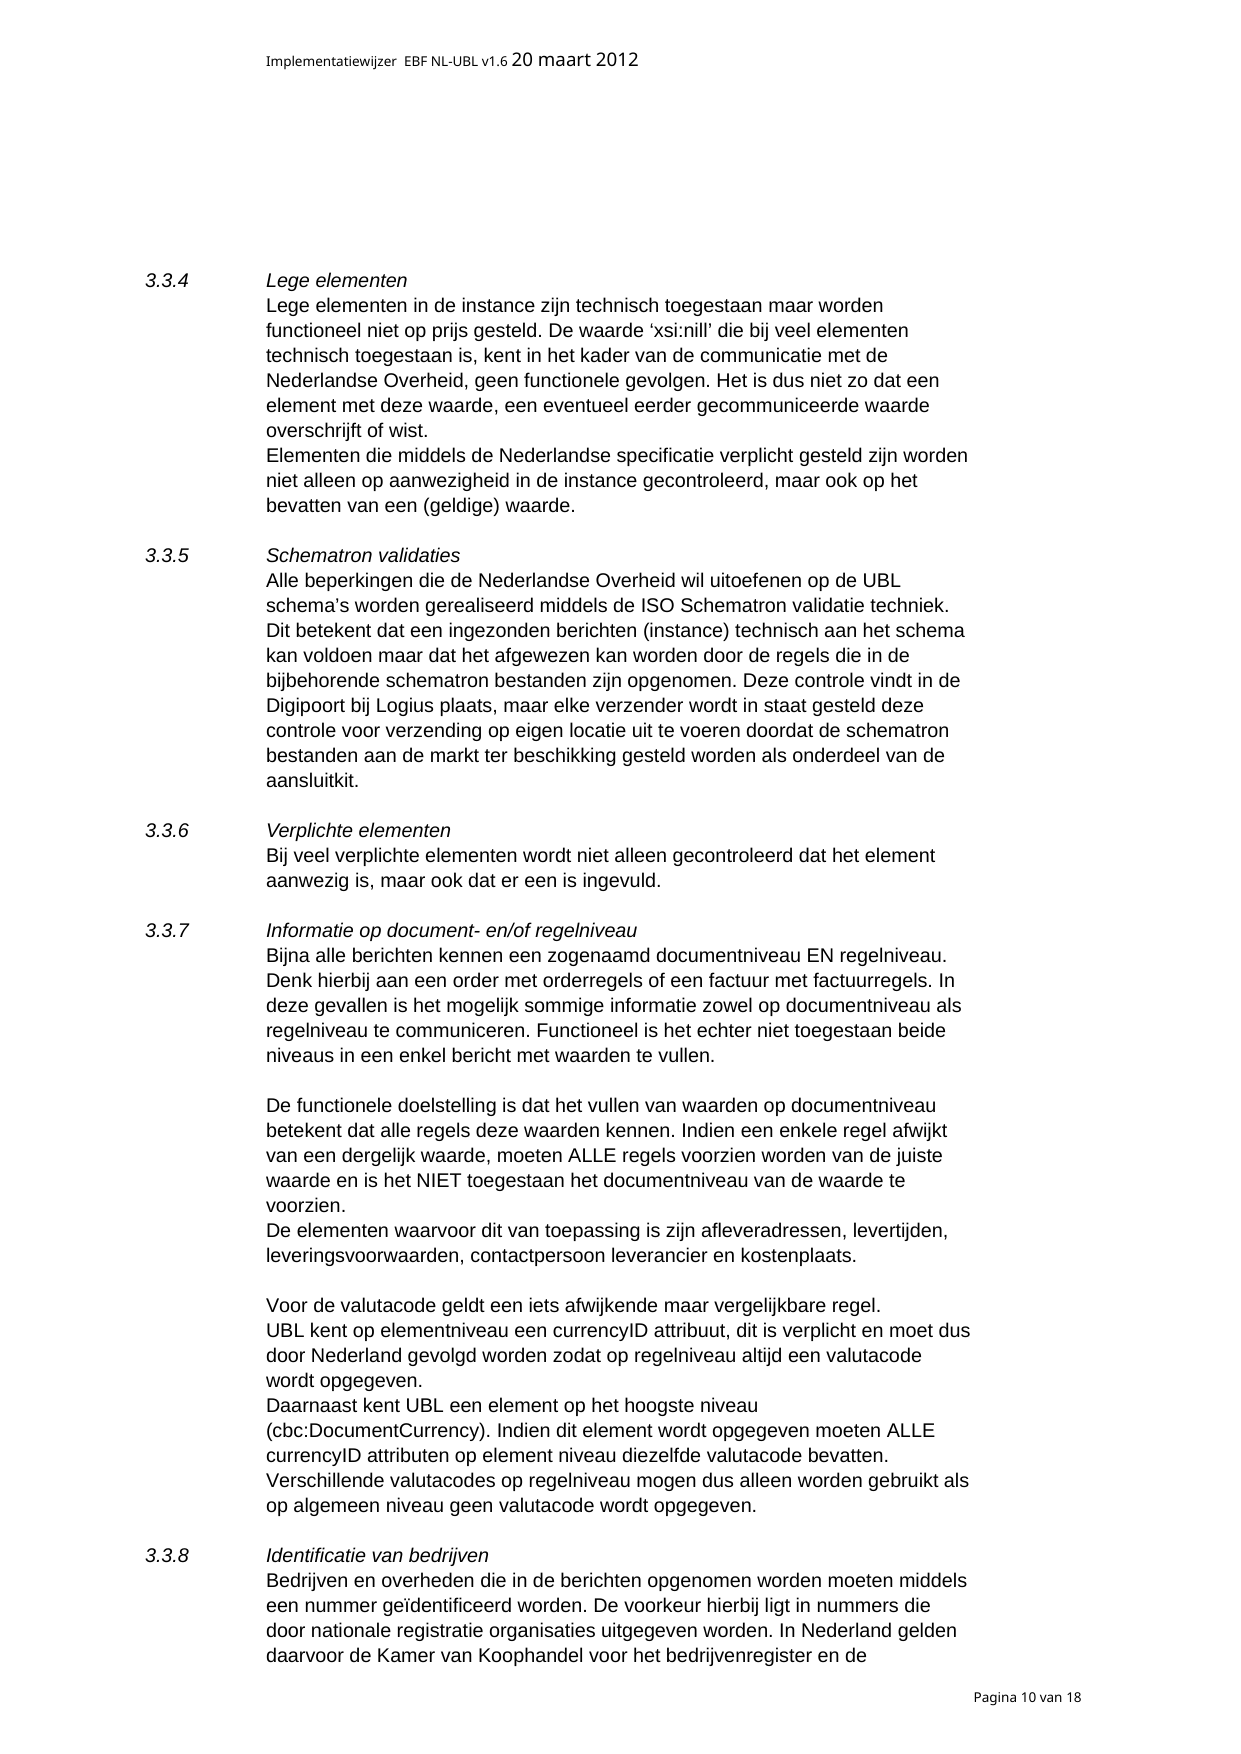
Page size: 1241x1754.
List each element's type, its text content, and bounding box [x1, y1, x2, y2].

text Bijna alle berichten kennen een zogenaamd documentniveau EN regelniveau. Denk hierbij aan een order met orderregels of een factuur met factuurregels. In deze gevallen is het mogelijk sommige informatie zowel op documentniveau als regelniveau te communiceren. Functioneel is het echter niet toegestaan beide niveaus in een enkel bericht met waarden te vullen. [266, 942, 974, 1067]
text Bij veel verplichte elementen wordt niet alleen gecontroleerd dat het element aanwezig is, maar ook dat er een is ingevuld. [266, 842, 974, 892]
subtitle Identificatie van bedrijven [145, 1542, 974, 1567]
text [266, 1567, 974, 1667]
text De functionele doelstelling is dat het vullen van waarden op documentniveau betekent dat alle regels deze waarden kennen. Indien een enkele regel afwijkt van een dergelijk waarde, moeten ALLE regels voorzien worden van de juiste waarde en is het NIET toegestaan het documentniveau van de waarde te voorzien. [266, 1092, 974, 1217]
text Lege elementen in de instance zijn technisch toegestaan maar worden functioneel niet op prijs gesteld. De waarde ‘xsi:nill’ die bij veel elementen technisch toegestaan is, kent in het kader van de communicatie met de Nederlandse Overheid, geen functionele gevolgen. Het is dus niet zo dat een element met deze waarde, een eventueel eerder gecommuniceerde waarde overschrijft of wist. [266, 292, 974, 442]
text UBL kent op elementniveau een currencyID attribuut, dit is verplicht en moet dus door Nederland gevolgd worden zodat op regelniveau altijd een valutacode wordt opgegeven. [266, 1317, 974, 1392]
subtitle Informatie op document- en/of regelniveau [145, 917, 974, 942]
text Elementen die middels de Nederlandse specificatie verplicht gesteld zijn worden niet alleen op aanwezigheid in de instance gecontroleerd, maar ook op het bevatten van een (geldige) waarde. [266, 442, 974, 517]
text Alle beperkingen die de Nederlandse Overheid wil uitoefenen op de UBL schema’s worden gerealiseerd middels de ISO Schematron validatie techniek. [266, 567, 974, 617]
text Dit betekent dat een ingezonden berichten (instance) technisch aan het schema kan voldoen maar dat het afgewezen kan worden door de regels die in de bijbehorende schematron bestanden zijn opgenomen. Deze controle vindt in de Digipoort bij Logius plaats, maar elke verzender wordt in staat gesteld deze controle voor verzending op eigen locatie uit te voeren doordat de schematron bestanden aan de markt ter beschikking gesteld worden als onderdeel van de aansluitkit. [266, 617, 974, 792]
subtitle Lege elementen [145, 267, 974, 292]
text Verschillende valutacodes op regelniveau mogen dus alleen worden gebruikt als op algemeen niveau geen valutacode wordt opgegeven. [266, 1467, 974, 1517]
text De elementen waarvoor dit van toepassing is zijn afleveradressen, levertijden, leveringsvoorwaarden, contactpersoon leverancier en kostenplaats. [266, 1217, 974, 1267]
subtitle Schematron validaties [145, 542, 974, 567]
text Voor de valutacode geldt een iets afwijkende maar vergelijkbare regel. [266, 1292, 974, 1317]
subtitle Verplichte elementen [145, 817, 974, 842]
text Daarnaast kent UBL een element op het hoogste niveau (cbc:DocumentCurrency). Indien dit element wordt opgegeven moeten ALLE currencyID attributen op element niveau diezelfde valutacode bevatten. [266, 1392, 974, 1467]
